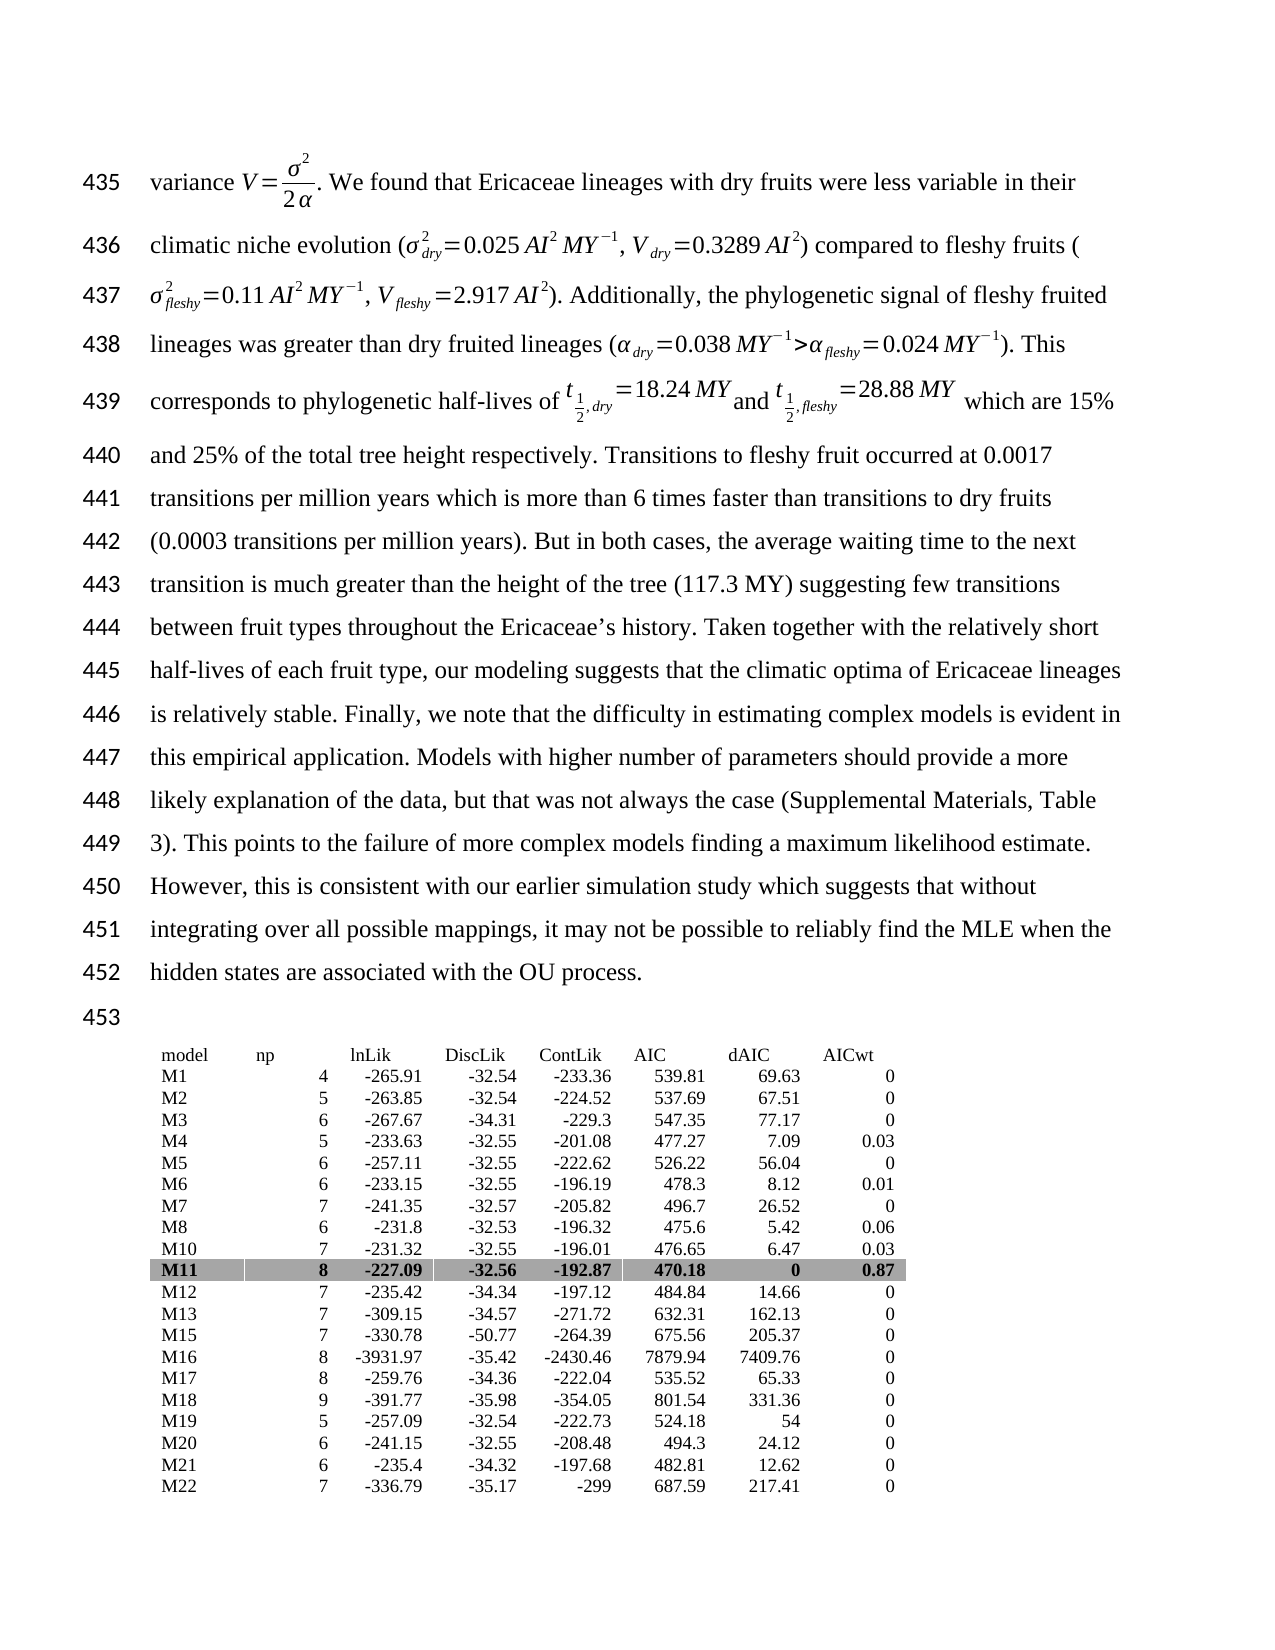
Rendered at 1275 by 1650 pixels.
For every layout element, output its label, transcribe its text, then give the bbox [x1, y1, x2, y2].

table_cell -196.01 [528, 1238, 622, 1259]
table_cell 6 [245, 1109, 339, 1130]
table_cell -224.52 [528, 1087, 622, 1108]
table_cell -32.54 [434, 1087, 528, 1108]
table_cell -34.32 [434, 1454, 528, 1475]
table_cell 69.63 [717, 1065, 811, 1087]
table_header DiscLik [434, 1044, 528, 1065]
table_cell 0 [811, 1065, 906, 1087]
table_cell 6.47 [717, 1238, 811, 1259]
table_cell 7.09 [717, 1130, 811, 1152]
table_cell -32.53 [434, 1216, 528, 1238]
table_cell -35.98 [434, 1389, 528, 1410]
table_cell -32.55 [434, 1130, 528, 1152]
table_cell -196.32 [528, 1216, 622, 1238]
table_cell 0 [811, 1152, 906, 1173]
table_cell M18 [150, 1389, 244, 1410]
table_cell -35.42 [434, 1346, 528, 1367]
table_cell -227.09 [339, 1259, 433, 1281]
table_cell -32.55 [434, 1432, 528, 1453]
table_cell -32.55 [434, 1238, 528, 1259]
table_cell 162.13 [717, 1303, 811, 1324]
table_cell 7 [245, 1238, 339, 1259]
table_cell 496.7 [623, 1195, 717, 1216]
table_cell 7 [245, 1195, 339, 1216]
table_cell 6 [245, 1216, 339, 1238]
table_cell 0.87 [811, 1259, 906, 1281]
table_cell M4 [150, 1130, 244, 1152]
table_cell 0 [811, 1324, 906, 1346]
table_cell -32.54 [434, 1065, 528, 1087]
table_cell 537.69 [623, 1087, 717, 1108]
table_cell -222.73 [528, 1410, 622, 1432]
table_cell -32.55 [434, 1152, 528, 1173]
table_cell -32.57 [434, 1195, 528, 1216]
table_cell M21 [150, 1454, 244, 1475]
table_cell 0 [811, 1475, 906, 1497]
table_cell 0 [811, 1432, 906, 1453]
table_cell 482.81 [623, 1454, 717, 1475]
table_cell -267.67 [339, 1109, 433, 1130]
table_cell M16 [150, 1346, 244, 1367]
table_cell 9 [245, 1389, 339, 1410]
table_cell -192.87 [528, 1259, 622, 1281]
table_cell 56.04 [717, 1152, 811, 1173]
table_cell 5 [245, 1410, 339, 1432]
table_cell 4 [245, 1065, 339, 1087]
table_cell -257.11 [339, 1152, 433, 1173]
table_cell 801.54 [623, 1389, 717, 1410]
table_cell 12.62 [717, 1454, 811, 1475]
table_cell 5 [245, 1087, 339, 1108]
table_cell 547.35 [623, 1109, 717, 1130]
table_cell -231.32 [339, 1238, 433, 1259]
table_cell -208.48 [528, 1432, 622, 1453]
table_cell M20 [150, 1432, 244, 1453]
table_cell 477.27 [623, 1130, 717, 1152]
table_header lnLik [339, 1044, 433, 1065]
table_cell -259.76 [339, 1367, 433, 1389]
table_cell M11 [150, 1259, 244, 1281]
table_cell 524.18 [623, 1410, 717, 1432]
table_cell -257.09 [339, 1410, 433, 1432]
table_cell -229.3 [528, 1109, 622, 1130]
table_cell 6 [245, 1454, 339, 1475]
table_cell M5 [150, 1152, 244, 1173]
table_cell -233.36 [528, 1065, 622, 1087]
table_cell 0 [811, 1346, 906, 1367]
table_cell -336.79 [339, 1475, 433, 1497]
table_cell 0 [811, 1454, 906, 1475]
table_cell -32.54 [434, 1410, 528, 1432]
table_cell -34.34 [434, 1281, 528, 1302]
table_cell M8 [150, 1216, 244, 1238]
table_cell -330.78 [339, 1324, 433, 1346]
table_cell -2430.46 [528, 1346, 622, 1367]
table_cell 6 [245, 1173, 339, 1195]
table_cell 0 [811, 1195, 906, 1216]
table_cell 632.31 [623, 1303, 717, 1324]
table_cell -222.04 [528, 1367, 622, 1389]
table_cell 0 [811, 1303, 906, 1324]
table_cell -201.08 [528, 1130, 622, 1152]
table_cell -354.05 [528, 1389, 622, 1410]
table_cell 526.22 [623, 1152, 717, 1173]
table_cell 0.03 [811, 1130, 906, 1152]
table_cell -34.31 [434, 1109, 528, 1130]
table_cell 5.42 [717, 1216, 811, 1238]
table_cell 0 [811, 1109, 906, 1130]
table_cell 54 [717, 1410, 811, 1432]
table_header dAIC [717, 1044, 811, 1065]
table_cell 0 [717, 1259, 811, 1281]
table_cell 494.3 [623, 1432, 717, 1453]
table_cell M22 [150, 1475, 244, 1497]
table_cell -299 [528, 1475, 622, 1497]
table_cell 205.37 [717, 1324, 811, 1346]
table_cell -235.4 [339, 1454, 433, 1475]
table_cell M6 [150, 1173, 244, 1195]
table_cell M13 [150, 1303, 244, 1324]
table_cell 8 [245, 1259, 339, 1281]
table_cell -231.8 [339, 1216, 433, 1238]
table_cell 535.52 [623, 1367, 717, 1389]
table_cell 77.17 [717, 1109, 811, 1130]
table_cell M1 [150, 1065, 244, 1087]
table_cell -50.77 [434, 1324, 528, 1346]
table_cell -196.19 [528, 1173, 622, 1195]
table_cell -235.42 [339, 1281, 433, 1302]
table_cell 478.3 [623, 1173, 717, 1195]
table_cell 0 [811, 1410, 906, 1432]
table_cell M19 [150, 1410, 244, 1432]
table_cell M15 [150, 1324, 244, 1346]
table_cell 8 [245, 1367, 339, 1389]
table_cell 8.12 [717, 1173, 811, 1195]
table_cell 476.65 [623, 1238, 717, 1259]
table_cell 0 [811, 1087, 906, 1108]
table_header np [245, 1044, 339, 1065]
table_cell 0 [811, 1389, 906, 1410]
table_cell -35.17 [434, 1475, 528, 1497]
table_cell -34.57 [434, 1303, 528, 1324]
table_cell 67.51 [717, 1087, 811, 1108]
table_cell 0 [811, 1281, 906, 1302]
table_cell 6 [245, 1432, 339, 1453]
table_cell 331.36 [717, 1389, 811, 1410]
table_header model [150, 1044, 244, 1065]
table_cell -197.12 [528, 1281, 622, 1302]
table_cell 0.03 [811, 1238, 906, 1259]
table_cell 7 [245, 1475, 339, 1497]
table_cell 7 [245, 1281, 339, 1302]
table_cell -233.63 [339, 1130, 433, 1152]
table_cell -241.15 [339, 1432, 433, 1453]
table_cell 539.81 [623, 1065, 717, 1087]
table_cell M2 [150, 1087, 244, 1108]
table_cell 0.01 [811, 1173, 906, 1195]
table_cell 6 [245, 1152, 339, 1173]
table_cell -32.55 [434, 1173, 528, 1195]
table_cell -3931.97 [339, 1346, 433, 1367]
table_cell -391.77 [339, 1389, 433, 1410]
table_cell 0 [811, 1367, 906, 1389]
table_cell 7 [245, 1324, 339, 1346]
table_cell -241.35 [339, 1195, 433, 1216]
table_header AICwt [811, 1044, 906, 1065]
table_header ContLik [528, 1044, 622, 1065]
table_cell -34.36 [434, 1367, 528, 1389]
table_cell -263.85 [339, 1087, 433, 1108]
table_cell 5 [245, 1130, 339, 1152]
table_cell 675.56 [623, 1324, 717, 1346]
table_cell -265.91 [339, 1065, 433, 1087]
table_cell 217.41 [717, 1475, 811, 1497]
table_cell -233.15 [339, 1173, 433, 1195]
table_cell -32.56 [434, 1259, 528, 1281]
table_cell M7 [150, 1195, 244, 1216]
table_cell 7 [245, 1303, 339, 1324]
table_cell -222.62 [528, 1152, 622, 1173]
table_cell M17 [150, 1367, 244, 1389]
table_cell 475.6 [623, 1216, 717, 1238]
table_cell 7409.76 [717, 1346, 811, 1367]
table_cell -205.82 [528, 1195, 622, 1216]
table_cell 65.33 [717, 1367, 811, 1389]
table_cell -271.72 [528, 1303, 622, 1324]
table_cell M10 [150, 1238, 244, 1259]
table_cell M12 [150, 1281, 244, 1302]
table_cell -309.15 [339, 1303, 433, 1324]
table_cell -264.39 [528, 1324, 622, 1346]
table_cell M3 [150, 1109, 244, 1130]
table_cell 8 [245, 1346, 339, 1367]
table_cell 484.84 [623, 1281, 717, 1302]
table_cell 26.52 [717, 1195, 811, 1216]
table_cell 687.59 [623, 1475, 717, 1497]
table_cell 0.06 [811, 1216, 906, 1238]
table_cell 24.12 [717, 1432, 811, 1453]
table_cell 14.66 [717, 1281, 811, 1302]
table_header AIC [623, 1044, 717, 1065]
table_cell -197.68 [528, 1454, 622, 1475]
table_cell 7879.94 [623, 1346, 717, 1367]
table_cell 470.18 [623, 1259, 717, 1281]
